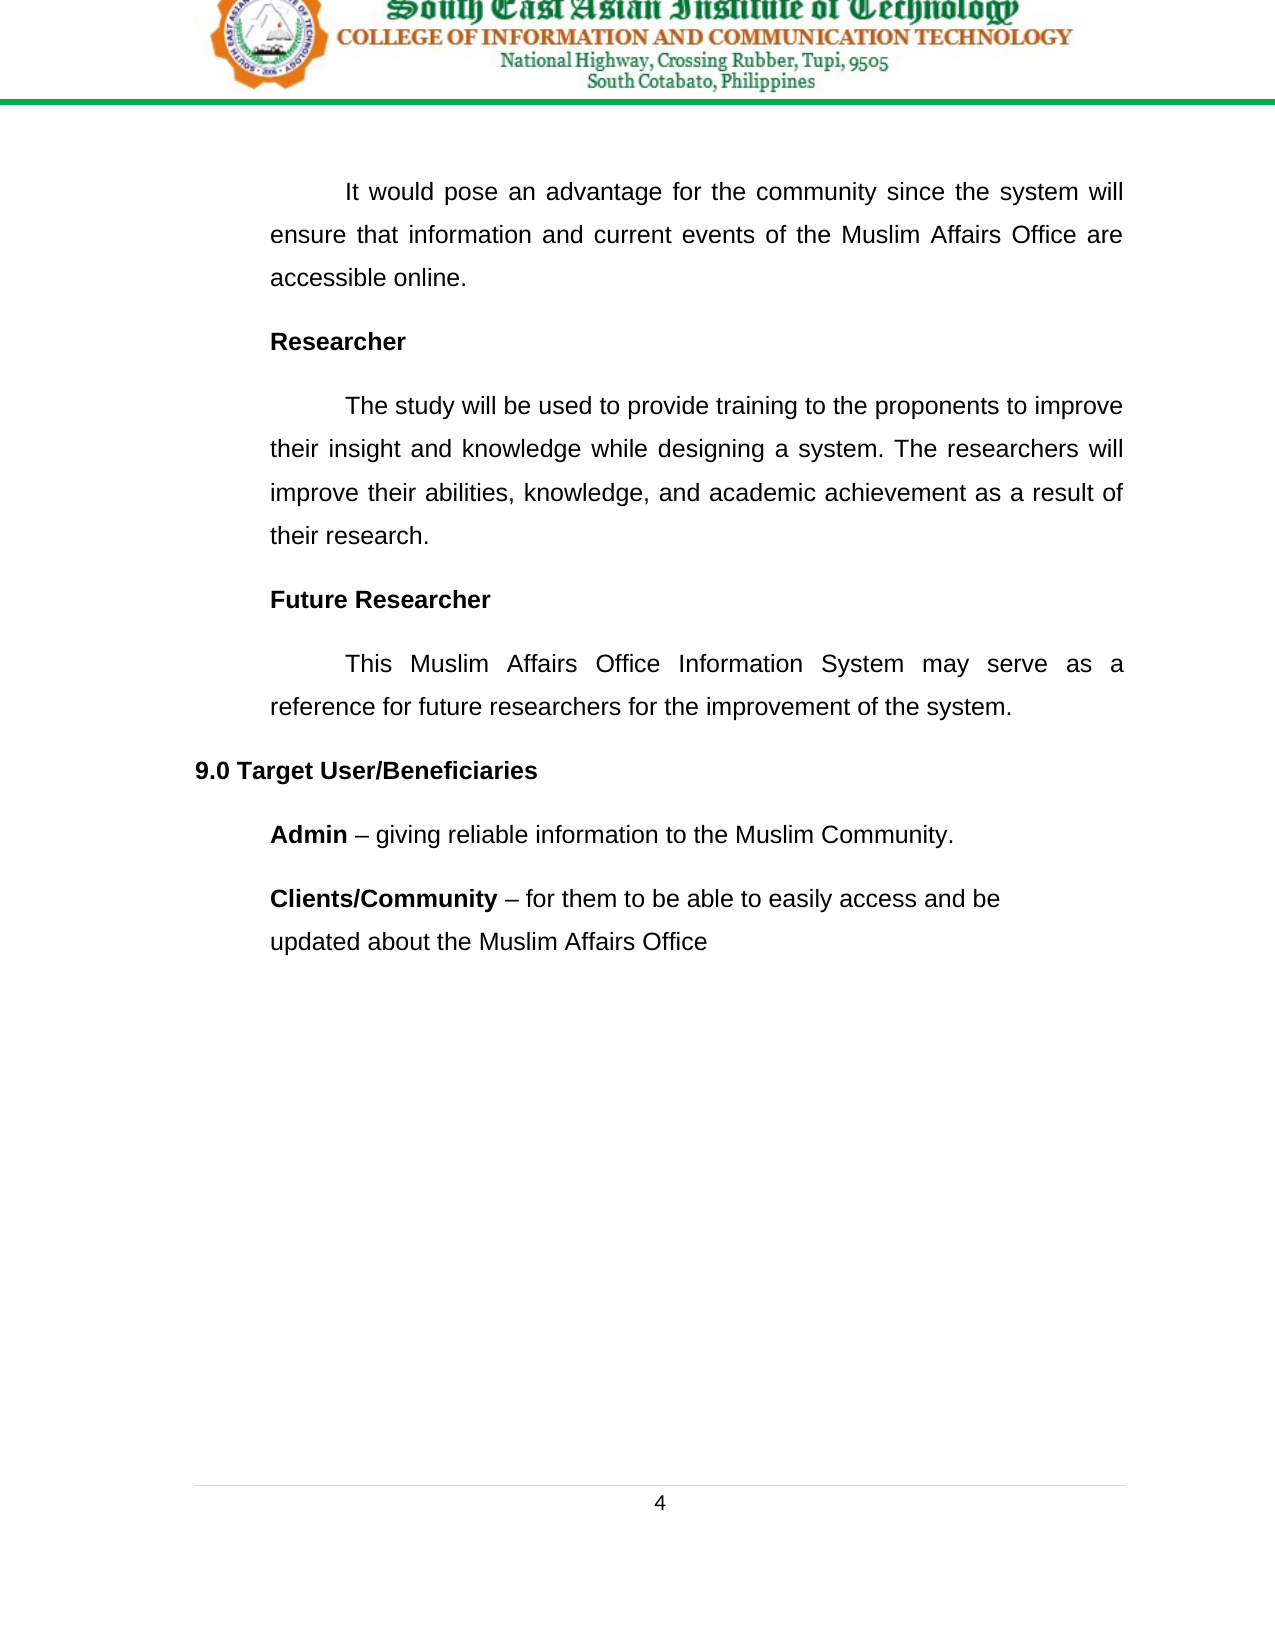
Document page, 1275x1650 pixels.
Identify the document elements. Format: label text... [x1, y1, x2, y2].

text Clients/Community – for them to be able to easily access and be updated about the Muslim Affairs Office [195, 884, 1125, 956]
text 9.0 Target User/Beneficiaries [195, 756, 1125, 784]
text It would pose an advantage for the community since the system will ensure that information and current events of the Muslim Affairs Office are accessible online. [270, 177, 1125, 292]
text Researcher [195, 327, 1125, 356]
text Admin – giving reliable information to the Muslim Community. [195, 820, 1125, 848]
text This Muslim Affairs Office Information System may serve as a reference for future researchers for the improvement of the system. [270, 649, 1125, 721]
text Future Researcher [195, 585, 1125, 613]
picture [194, 0, 1094, 95]
text The study will be used to provide training to the proponents to improve their insight and knowledge while designing a system. The researchers will improve their abilities, knowledge, and academic achievement as a result of their research. [270, 391, 1125, 549]
